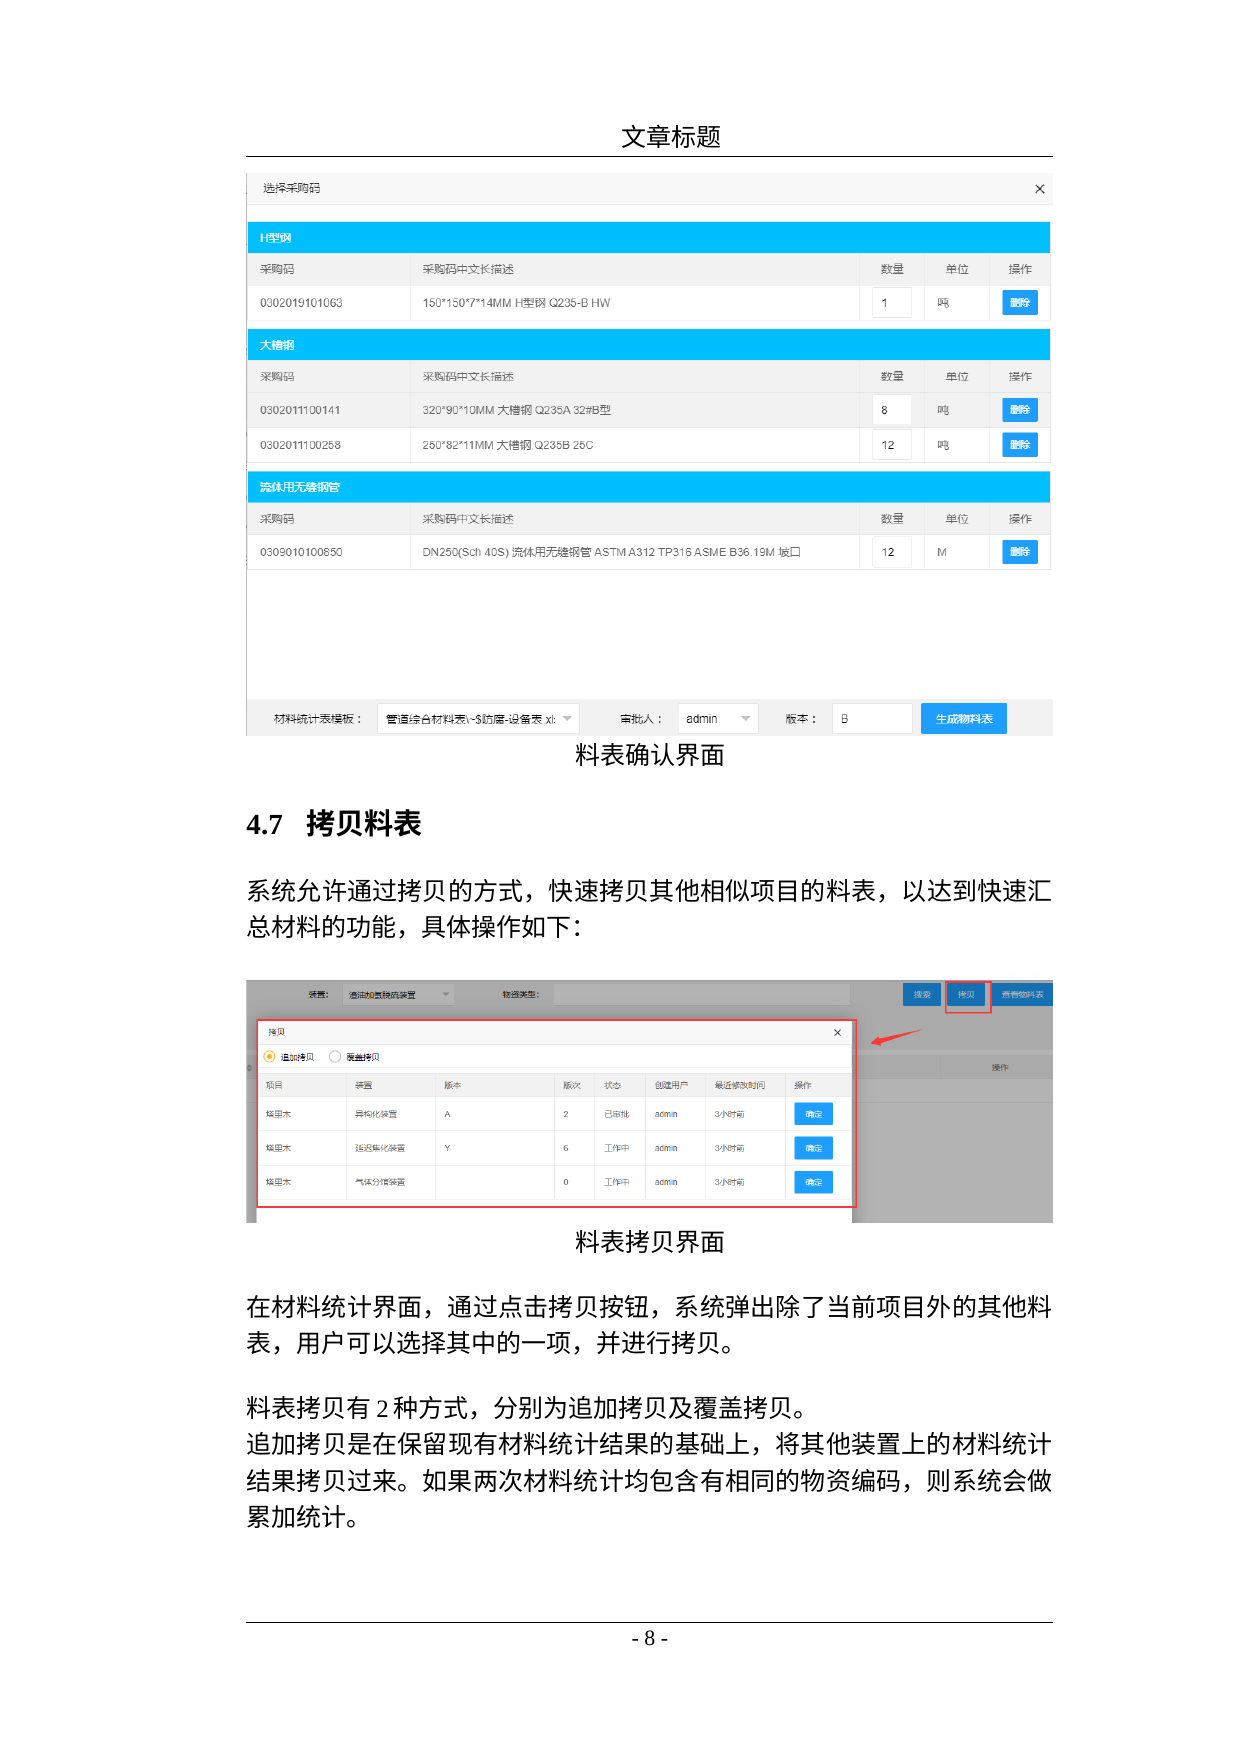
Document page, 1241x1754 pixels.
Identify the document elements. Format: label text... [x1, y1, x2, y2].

picture [246, 173, 1053, 736]
text 追加拷贝是在保留现有材料统计结果的基础上，将其他装置上的材料统计结果拷贝过来。如果两次材料统计均包含有相同的物资编码，则系统会做累加统计。 [246, 1425, 1053, 1534]
text 料表确认界面 [246, 736, 1053, 772]
subtitle 拷贝料表 [246, 801, 1053, 843]
text 系统允许通过拷贝的方式，快速拷贝其他相似项目的料表，以达到快速汇总材料的功能，具体操作如下： [246, 872, 1053, 944]
picture [246, 972, 1053, 1223]
text 在材料统计界面，通过点击拷贝按钮，系统弹出除了当前项目外的其他料表，用户可以选择其中的一项，并进行拷贝。 [246, 1287, 1053, 1360]
text 料表拷贝界面 [246, 1223, 1053, 1259]
text 料表拷贝有2种方式，分别为追加拷贝及覆盖拷贝。 [246, 1389, 1053, 1425]
